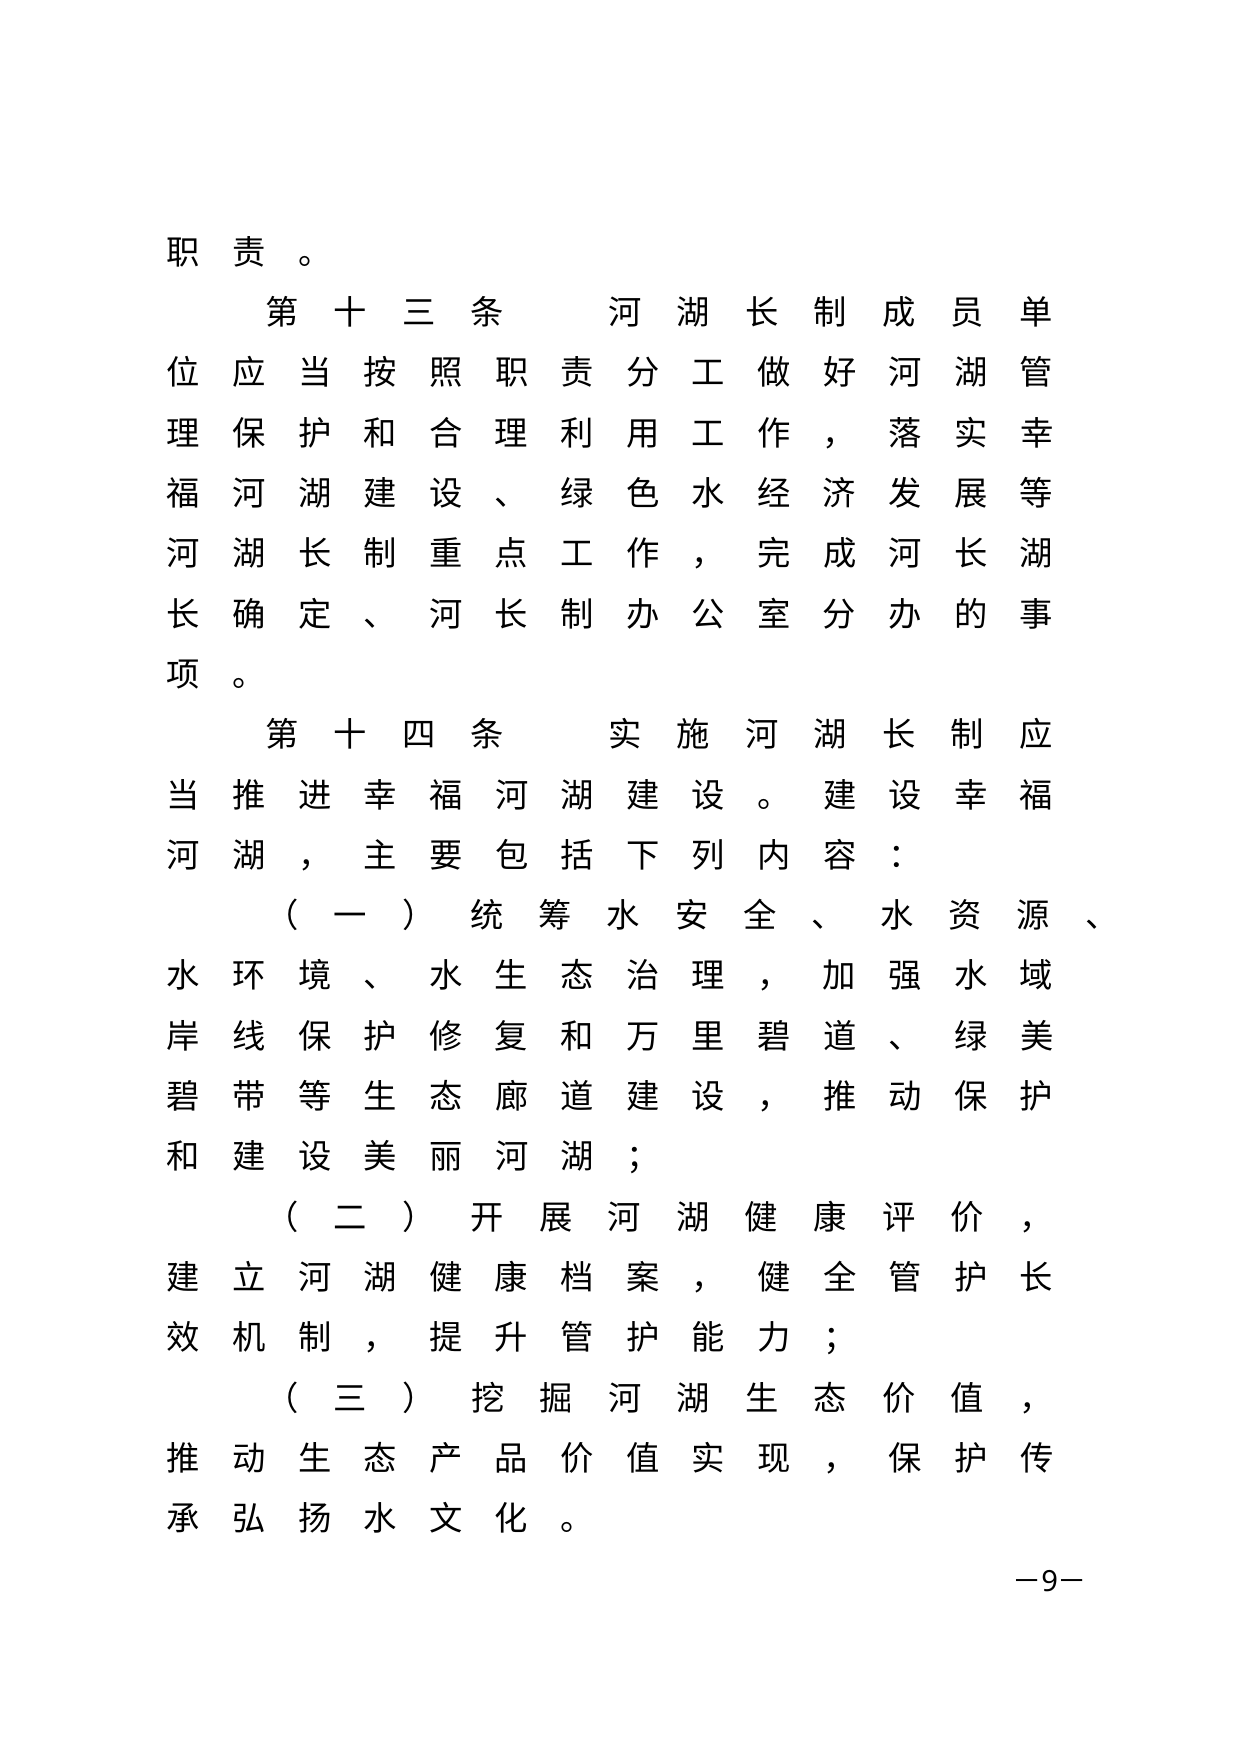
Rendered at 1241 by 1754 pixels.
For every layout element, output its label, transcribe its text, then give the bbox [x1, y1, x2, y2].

text （三）挖掘河湖生态价值，推动生态产品价值实现，保护传承弘扬水文化。 [167, 1365, 1085, 1546]
text （六）国家和省规定的其他职责。 [167, 219, 1085, 280]
text （一）统筹水安全、水资源、水环境、水生态治理，加强水域岸线保护修复和万里碧道、绿美碧带等生态廊道建设，推动保护和建设美丽河湖； [167, 883, 1085, 1184]
text 第十三条 河湖长制成员单位应当按照职责分工做好河湖管理保护和合理利用工作，落实幸福河湖建设、绿色水经济发展等河湖长制重点工作，完成河长湖长确定、河长制办公室分办的事项。 [167, 280, 1085, 702]
text （二）开展河湖健康评价，建立河湖健康档案，健全管护长效机制，提升管护能力； [167, 1184, 1085, 1365]
text 第十四条 实施河湖长制应当推进幸福河湖建设。建设幸福河湖，主要包括下列内容： [167, 702, 1085, 883]
